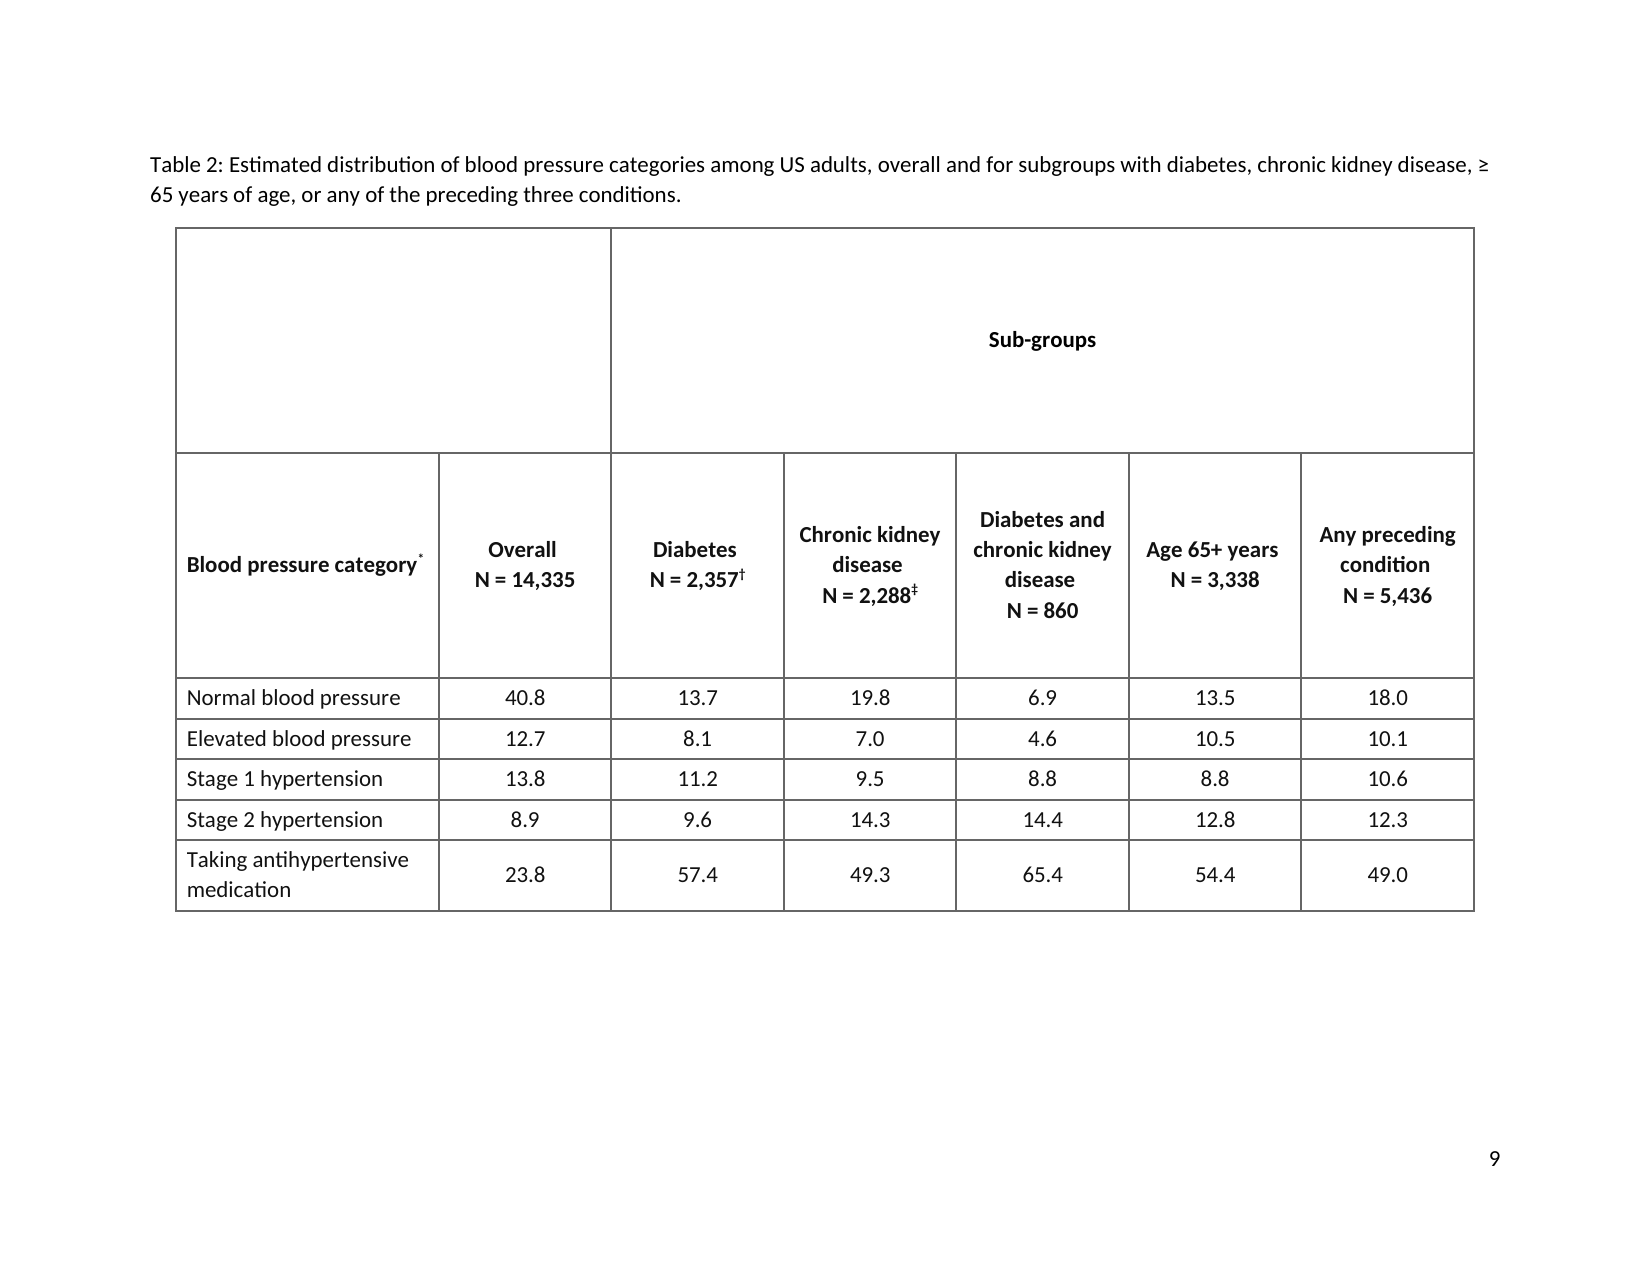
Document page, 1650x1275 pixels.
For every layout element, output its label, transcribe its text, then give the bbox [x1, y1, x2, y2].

table_cell 13.8 [440, 760, 610, 799]
table_cell 49.0 [1302, 841, 1473, 910]
table_cell 8.8 [1130, 760, 1300, 799]
table_cell Diabetes N = 2,357† [612, 454, 783, 677]
table_cell Any preceding condition N = 5,436 [1302, 454, 1473, 677]
table_cell Chronic kidney disease N = 2,288‡ [785, 454, 955, 677]
table_cell Overall N = 14,335 [440, 454, 610, 677]
table_cell 54.4 [1130, 841, 1300, 910]
table_cell Taking antihypertensive medication [177, 841, 438, 910]
table_header [177, 229, 610, 452]
table_cell Stage 1 hypertension [177, 760, 438, 799]
table_cell 19.8 [785, 679, 955, 718]
table_cell 8.8 [957, 760, 1128, 799]
table_cell 49.3 [785, 841, 955, 910]
table_cell 4.6 [957, 720, 1128, 758]
table_cell 14.3 [785, 801, 955, 839]
table_cell Diabetes and chronic kidney disease N = 860 [957, 454, 1128, 677]
table_cell 12.8 [1130, 801, 1300, 839]
table_cell 23.8 [440, 841, 610, 910]
table_cell 8.9 [440, 801, 610, 839]
table_cell 40.8 [440, 679, 610, 718]
table_cell Elevated blood pressure [177, 720, 438, 758]
table_cell 9.5 [785, 760, 955, 799]
table_header Sub-groups [612, 229, 1473, 452]
table_cell 13.5 [1130, 679, 1300, 718]
table_cell 13.7 [612, 679, 783, 718]
table_cell Normal blood pressure [177, 679, 438, 718]
table_cell 12.7 [440, 720, 610, 758]
table_cell 9.6 [612, 801, 783, 839]
table_cell 14.4 [957, 801, 1128, 839]
table_cell 7.0 [785, 720, 955, 758]
table_cell 10.6 [1302, 760, 1473, 799]
table_cell 11.2 [612, 760, 783, 799]
table_cell 6.9 [957, 679, 1128, 718]
table_cell Blood pressure category* [177, 454, 438, 677]
text Table 2: Estimated distribution of blood pressure categories among US adults, overall and for subgroups with diabetes, chronic kidney disease, ≥ 65 years of age, or any of the preceding three conditions. [150, 150, 1500, 208]
table_cell 12.3 [1302, 801, 1473, 839]
table_cell Age 65+ years N = 3,338 [1130, 454, 1300, 677]
table_cell Stage 2 hypertension [177, 801, 438, 839]
table_cell 10.5 [1130, 720, 1300, 758]
table_cell 10.1 [1302, 720, 1473, 758]
table_cell 57.4 [612, 841, 783, 910]
table_cell 65.4 [957, 841, 1128, 910]
table_cell 8.1 [612, 720, 783, 758]
table_cell 18.0 [1302, 679, 1473, 718]
